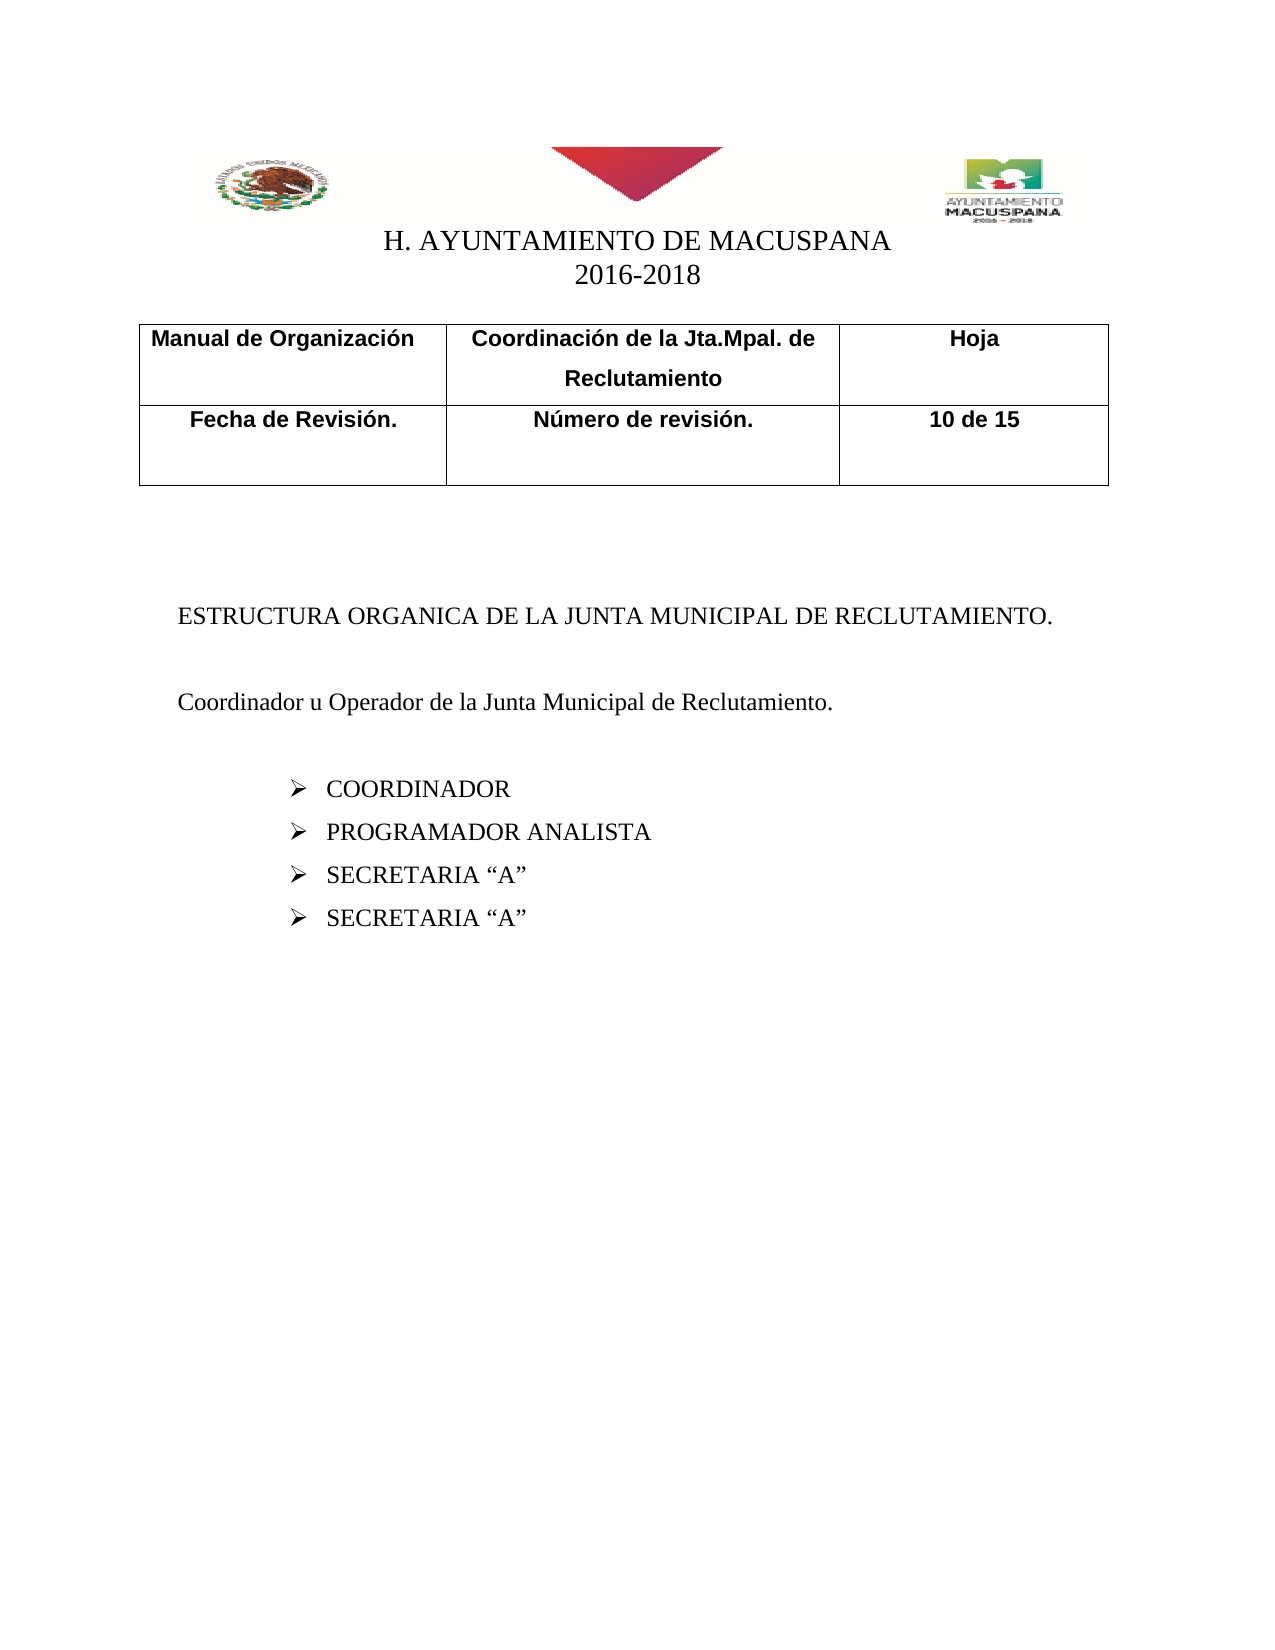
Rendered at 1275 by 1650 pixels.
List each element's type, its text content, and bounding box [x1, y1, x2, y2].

list PROGRAMADOR ANALISTA [288, 817, 1098, 846]
table_header Hoja [840, 325, 1108, 405]
table_header Coordinación de de Reclutamiento [447, 325, 839, 405]
text Coordinador u Operador de la Junta Municipal de Reclutamiento. [177, 687, 1098, 716]
list COORDINADOR [288, 774, 1098, 802]
list SECRETARIA “A” [288, 903, 1098, 932]
table_cell Fecha de Revisión. [140, 406, 446, 485]
table_header Manual de Organización [140, 325, 446, 405]
text H. AYUNTAMIENTO DE MACUSPANA [177, 224, 1098, 257]
picture [177, 147, 1098, 224]
text ESTRUCTURA ORGANICA DE DE RECLUTAMIENTO. [177, 601, 1098, 630]
table_cell Número de revisión. [447, 406, 839, 485]
list SECRETARIA “A” [288, 860, 1098, 889]
text 2016-2018 [177, 257, 1098, 290]
table_cell 10 de 15 [840, 406, 1108, 485]
